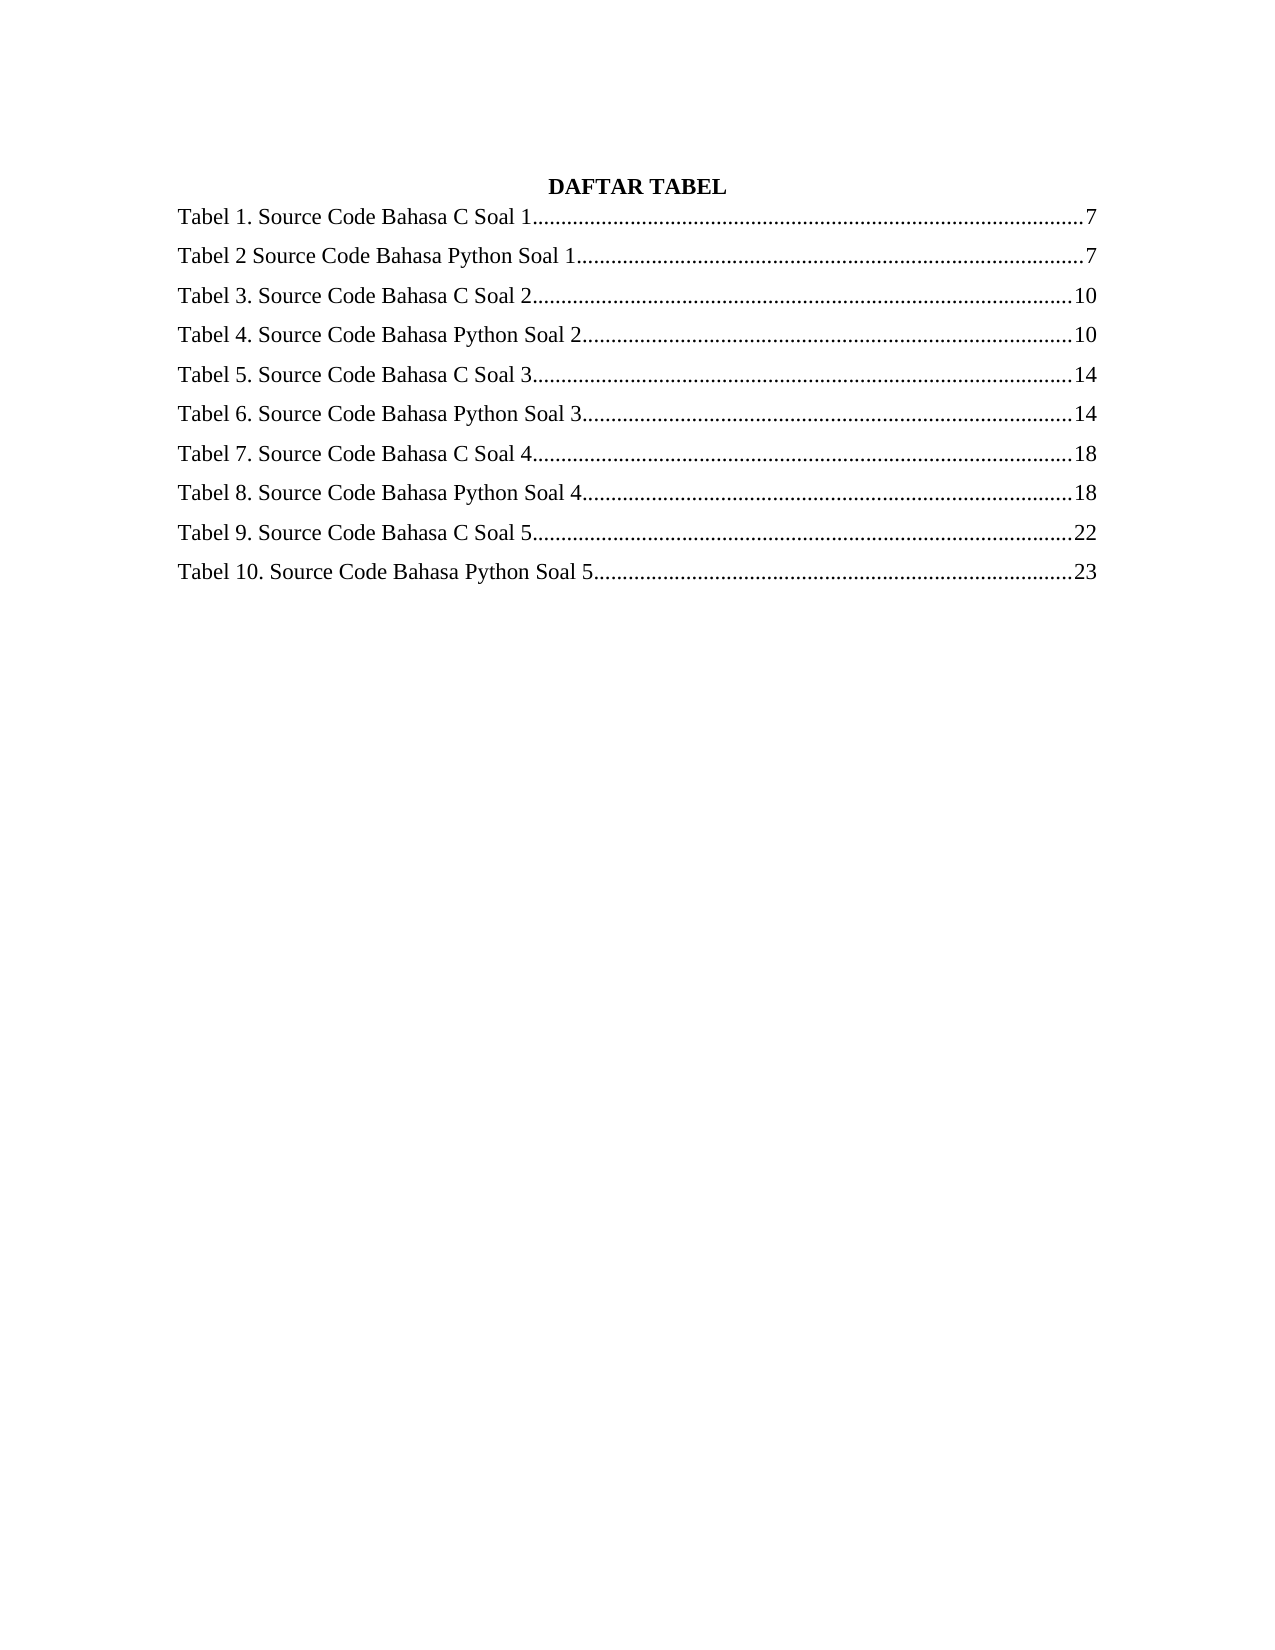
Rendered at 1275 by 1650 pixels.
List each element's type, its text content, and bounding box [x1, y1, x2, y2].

text Tabel 7. Source Code Bahasa C Soal 4 18 [177, 440, 1098, 466]
text Tabel 8. Source Code Bahasa Python Soal 4 18 [177, 479, 1098, 506]
text Tabel 4. Source Code Bahasa Python Soal 2 10 [177, 321, 1098, 348]
text Tabel 3. Source Code Bahasa C Soal 2 10 [177, 282, 1098, 308]
subtitle DAFTAR TABEL [177, 173, 1098, 199]
text Tabel 10. Source Code Bahasa Python Soal 5 23 [177, 558, 1098, 584]
text Tabel 5. Source Code Bahasa C Soal 3 14 [177, 361, 1098, 387]
text Tabel 1. Source Code Bahasa C Soal 1 7 [177, 203, 1098, 229]
text Tabel 9. Source Code Bahasa C Soal 5 22 [177, 519, 1098, 545]
text Tabel 6. Source Code Bahasa Python Soal 3 14 [177, 400, 1098, 427]
text Tabel 2 Source Code Bahasa Python Soal 1 7 [177, 242, 1098, 269]
